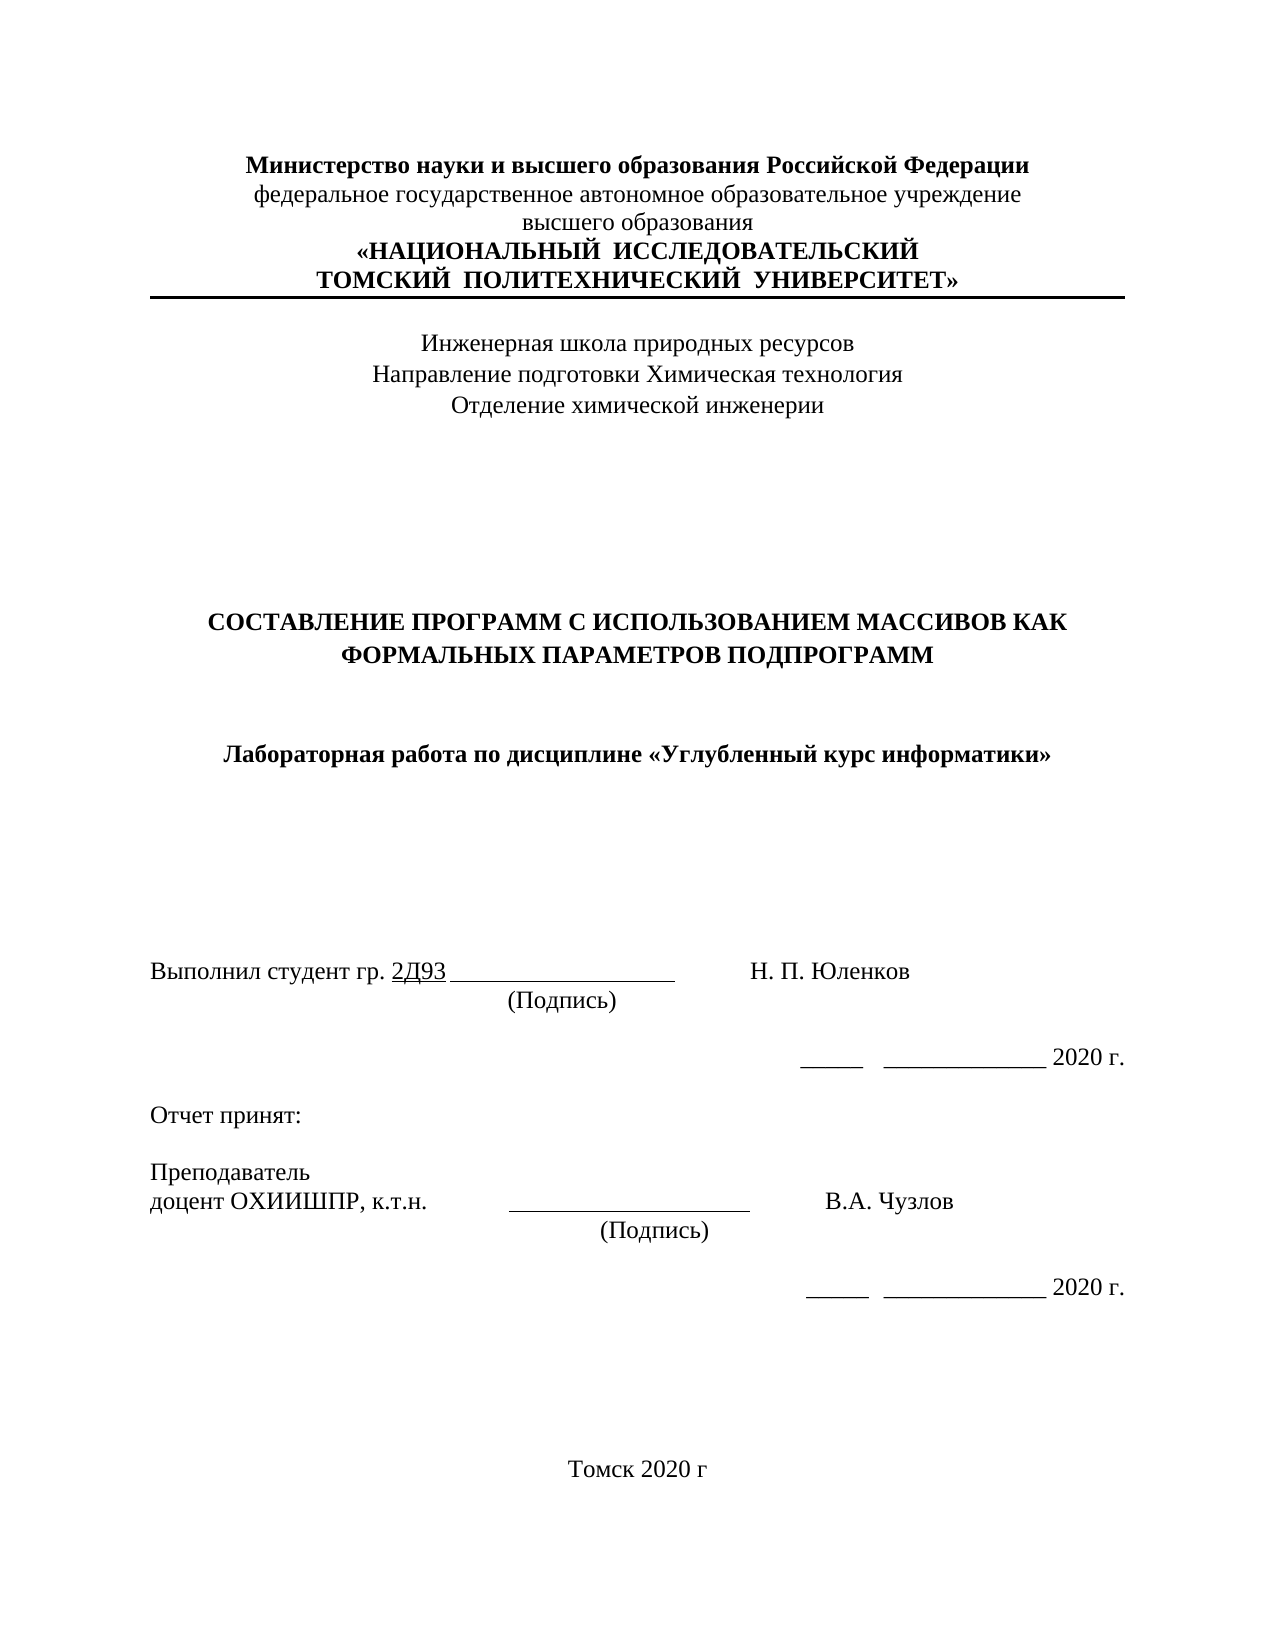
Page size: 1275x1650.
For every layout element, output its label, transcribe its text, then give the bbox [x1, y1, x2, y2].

text Инженерная школа природных ресурсов [150, 328, 1125, 356]
text (Подпись) [401, 985, 1125, 1013]
text Министерство науки и высшего образования Российской Федерации [150, 150, 1125, 179]
text Лабораторная работа по дисциплине «Углубленный курс информатики» [150, 739, 1125, 767]
text доцент ОХИИШПР, к.т.н. В.А. Чузлов [150, 1186, 1125, 1215]
text (Подпись) [150, 1215, 1125, 1243]
text федеральное государственное автономное образовательное учреждение [150, 179, 1125, 207]
text ТОМСКИЙ ПОЛИТЕХНИЧЕСКИЙ УНИВЕРСИТЕТ» [150, 265, 1125, 296]
text СОСТАВЛЕНИЕ ПРОГРАММ С ИСПОЛЬЗОВАНИЕМ МАССИВОВ КАК ФОРМАЛЬНЫХ ПАРАМЕТРОВ ПОДПРОГРАММ [150, 607, 1125, 669]
text Выполнил студент гр. 2Д93 Н. П. Юленков [150, 956, 1125, 985]
text высшего образования [150, 207, 1125, 236]
text Преподаватель [150, 1157, 1125, 1186]
text Отделение химической инженерии [150, 390, 1125, 418]
text «НАЦИОНАЛЬНЫЙ ИССЛЕДОВАТЕЛЬСКИЙ [150, 236, 1125, 265]
text Отчет принят: [150, 1100, 1125, 1128]
text _____ _____________ 2020 г. [667, 1042, 1125, 1071]
text Томск 2020 г [150, 1454, 1125, 1483]
text _____ _____________ 2020 г. [268, 1272, 1125, 1301]
text Направление подготовки Химическая технология [150, 359, 1125, 387]
